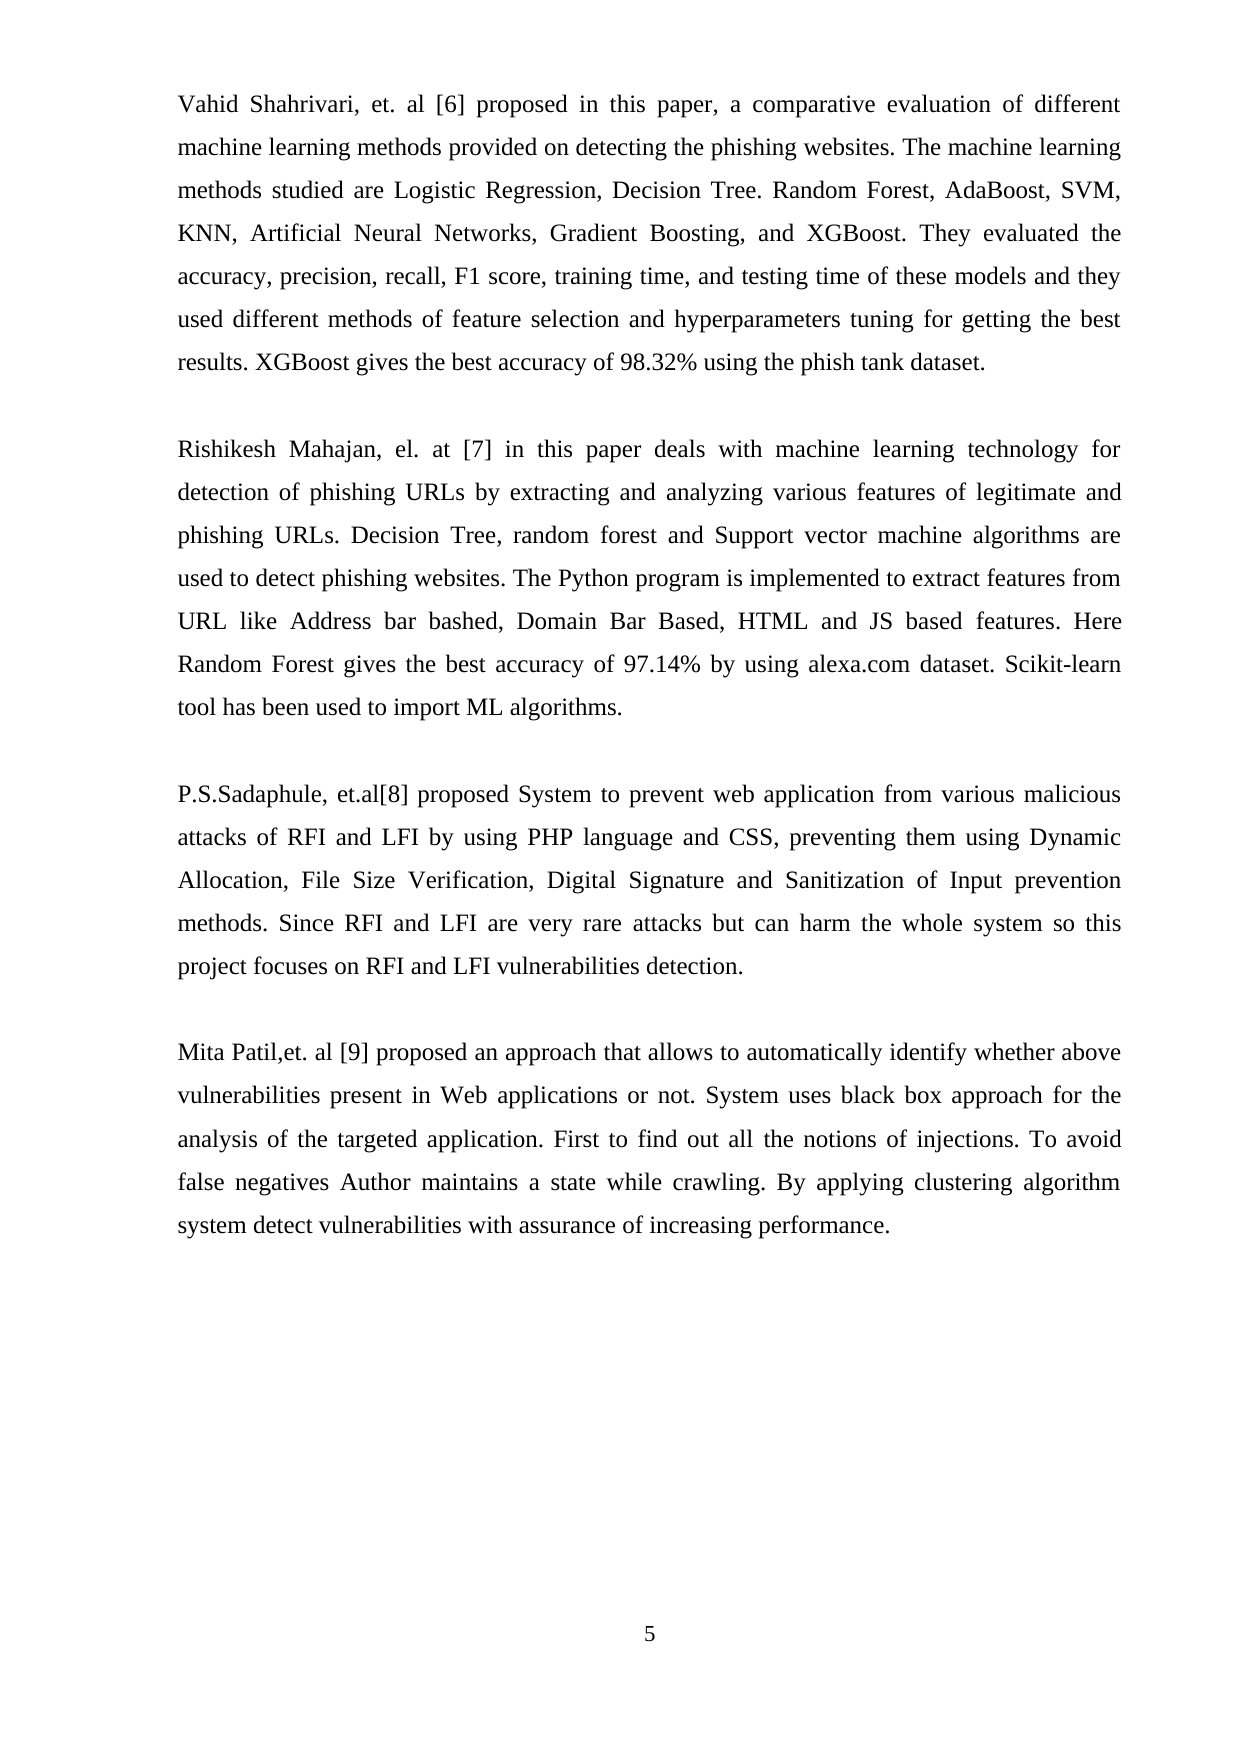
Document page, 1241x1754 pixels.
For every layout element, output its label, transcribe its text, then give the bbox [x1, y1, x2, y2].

text Rishikesh Mahajan, el. at [7] in this paper deals with machine learning technology for detection of phishing URLs by extracting and analyzing various features of legitimate and phishing URLs. Decision Tree, random forest and Support vector machine algorithms are used to detect phishing websites. The Python program is implemented to extract features from URL like Address bar bashed, Domain Bar Based, HTML and JS based features. Here Random Forest gives the best accuracy of 97.14% by using alexa.com dataset. Scikit-learn tool has been used to import ML algorithms. [177, 434, 1122, 721]
text Mita Patil,et. al [9] proposed an approach that allows to automatically identify whether above vulnerabilities present in Web applications or not. System uses black box approach for the analysis of the targeted application. First to find out all the notions of injections. To avoid false negatives Author maintains a state while crawling. By applying clustering algorithm system detect vulnerabilities with assurance of increasing performance. [177, 1037, 1122, 1239]
text P.S.Sadaphule, et.al[8] proposed System to prevent web application from various malicious attacks of RFI and LFI by using PHP language and CSS, preventing them using Dynamic Allocation, File Size Verification, Digital Signature and Sanitization of Input prevention methods. Since RFI and LFI are very rare attacks but can harm the whole system so this project focuses on RFI and LFI vulnerabilities detection. [177, 779, 1122, 980]
text Vahid Shahrivari, et. al [6] proposed in this paper, a comparative evaluation of different machine learning methods provided on detecting the phishing websites. The machine learning methods studied are Logistic Regression, Decision Tree. Random Forest, AdaBoost, SVM, KNN, Artificial Neural Networks, Gradient Boosting, and XGBoost. They evaluated the accuracy, precision, recall, F1 score, training time, and testing time of these models and they used different methods of feature selection and hyperparameters tuning for getting the best results. XGBoost gives the best accuracy of 98.32% using the phish tank dataset. [177, 89, 1122, 376]
